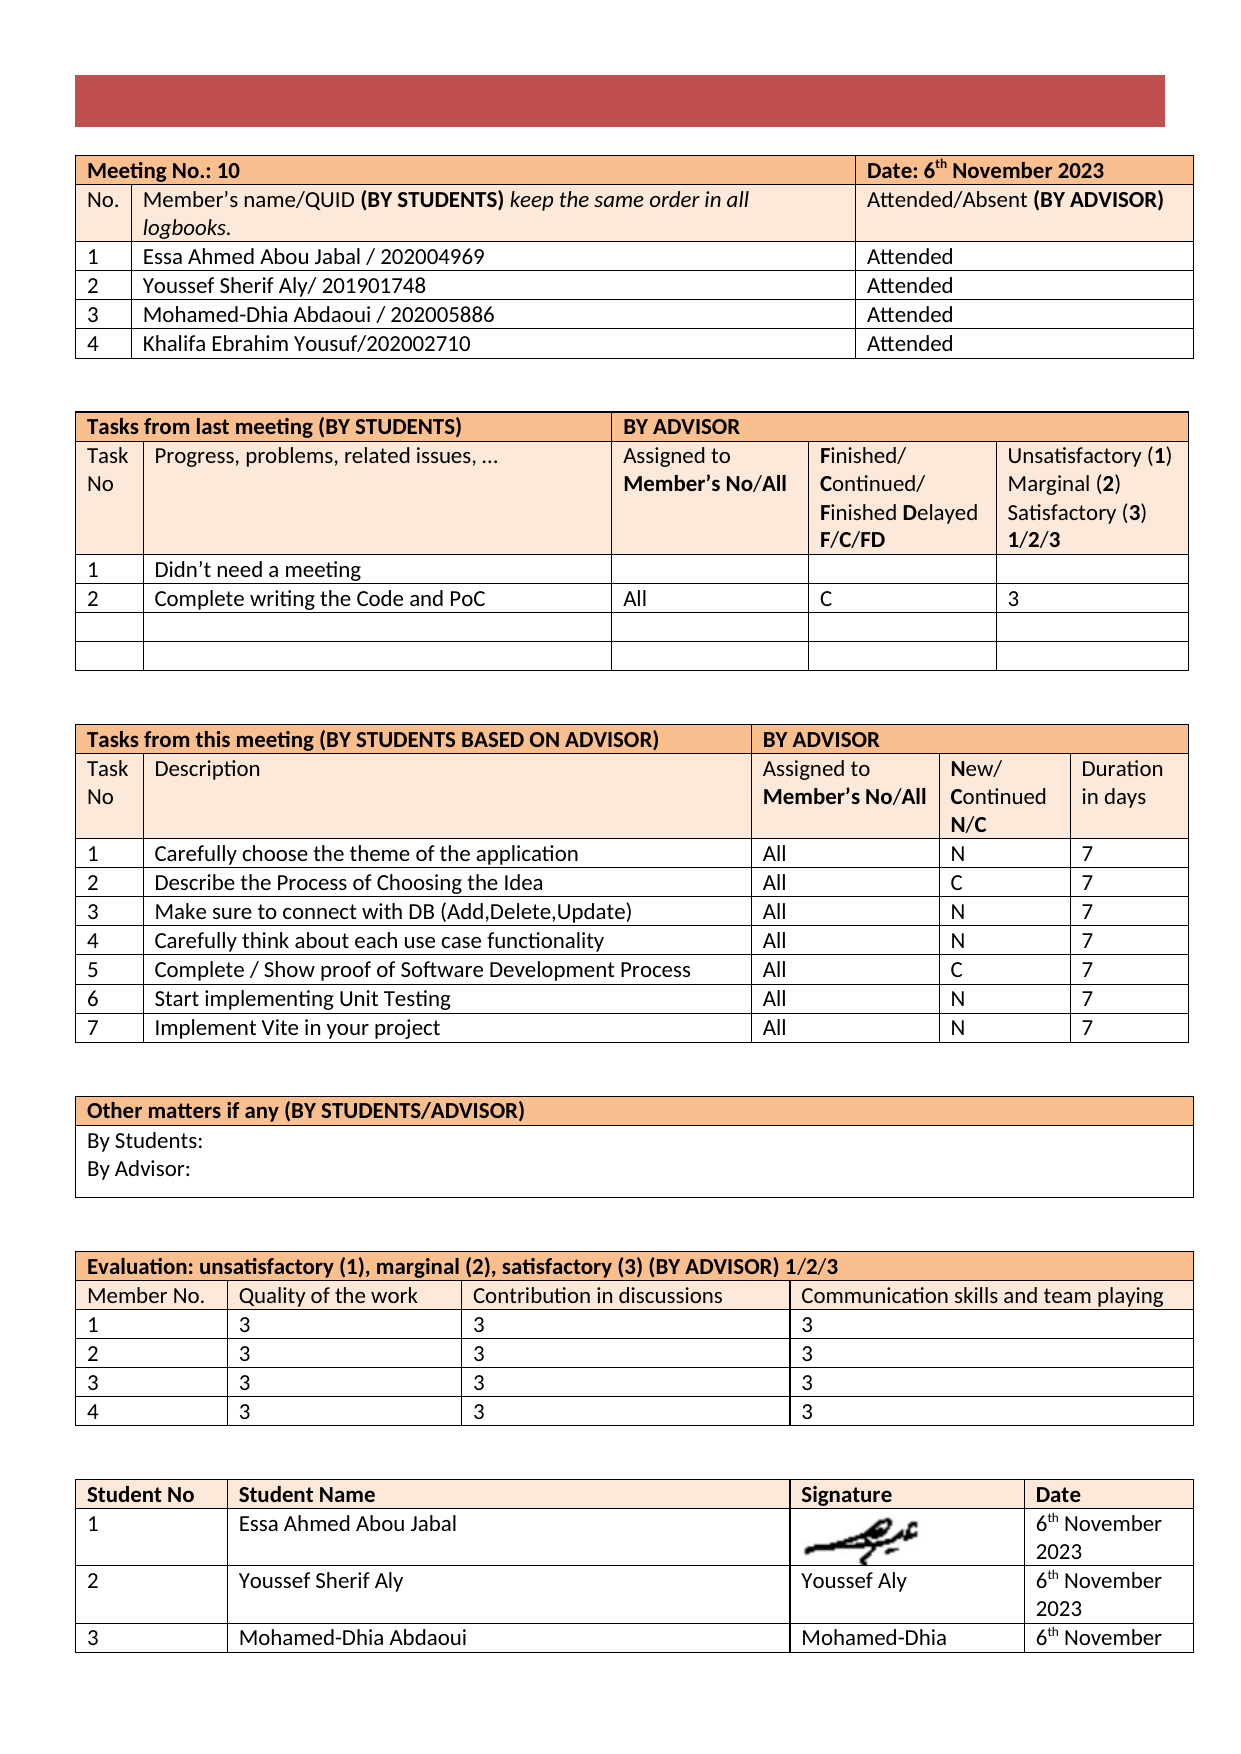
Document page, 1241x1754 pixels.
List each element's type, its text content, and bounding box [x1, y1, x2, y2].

table_cell [612, 555, 808, 583]
table_cell Attended [856, 300, 1193, 328]
table_cell Youssef Aly [791, 1566, 1024, 1622]
table_cell All [752, 839, 939, 867]
table_cell No. [76, 185, 131, 241]
table_cell Communication skills and team playing [791, 1281, 1193, 1309]
table_cell 7 [1071, 839, 1188, 867]
table_cell Member No. [76, 1281, 227, 1309]
table_cell Contribution in discussions [462, 1281, 789, 1309]
table_cell 6th November 2023 [1025, 1509, 1193, 1565]
table_cell 3 [76, 1624, 227, 1652]
table_cell C [940, 955, 1070, 983]
table_cell Attended/Absent (BY ADVISOR) [856, 185, 1193, 241]
table_cell Task No [76, 754, 143, 838]
table_cell Khalifa Ebrahim Yousuf/202002710 [132, 329, 855, 357]
table_cell 7 [76, 1014, 143, 1042]
table_cell Essa Ahmed Abou Jabal / 202004969 [132, 242, 855, 270]
table_cell [809, 642, 996, 670]
table_cell Complete writing the Code and PoC [144, 584, 611, 612]
table_cell 3 [462, 1339, 789, 1367]
table_cell Description [144, 754, 751, 838]
table_cell 6th November 2023 [1025, 1566, 1193, 1622]
table_header Tasks from last meeting (BY STUDENTS) [76, 413, 611, 441]
table_header Date [1025, 1480, 1193, 1508]
table_cell 3 [228, 1339, 461, 1367]
table_cell [144, 613, 611, 641]
table_cell [997, 555, 1188, 583]
table_cell All [752, 1014, 939, 1042]
table_header Signature [791, 1480, 1024, 1508]
table_cell [144, 642, 611, 670]
table_cell 7 [1071, 1014, 1188, 1042]
table_cell All [752, 985, 939, 1012]
table_cell Assigned to Member’s No/All [752, 754, 939, 838]
table_header Meeting No.: 10 [76, 156, 855, 184]
table_header Student Name [228, 1480, 789, 1508]
table_cell Describe the Process of Choosing the Idea [144, 868, 751, 896]
table_cell Essa Ahmed Abou Jabal [228, 1509, 789, 1565]
table_cell All [612, 584, 808, 612]
table_cell 7 [1071, 955, 1188, 983]
table_cell 3 [462, 1397, 789, 1425]
table_cell 1 [76, 242, 131, 270]
table_cell Complete / Show proof of Software Development Process [144, 955, 751, 983]
table_cell All [752, 926, 939, 954]
table_cell Carefully choose the theme of the application [144, 839, 751, 867]
table_cell 7 [1071, 985, 1188, 1012]
table_cell [997, 642, 1188, 670]
table_cell Quality of the work [228, 1281, 461, 1309]
table_cell Member’s name/QUID (BY STUDENTS) keep the same order in all logbooks. [132, 185, 855, 241]
table_cell 6 [76, 985, 143, 1012]
table_cell By Students: By Advisor: [76, 1126, 1193, 1197]
table_cell 4 [76, 926, 143, 954]
table_cell Youssef Sherif Aly [228, 1566, 789, 1622]
table_cell Carefully think about each use case functionality [144, 926, 751, 954]
table_cell 5 [76, 955, 143, 983]
table_cell [997, 613, 1188, 641]
table_cell 1 [76, 839, 143, 867]
table_cell Assigned to Member’s No/All [612, 442, 808, 554]
table_cell 4 [76, 1397, 227, 1425]
table_cell 3 [791, 1339, 1193, 1367]
table_cell Task No [76, 442, 143, 554]
table_header BY ADVISOR [612, 413, 1188, 441]
table_cell All [752, 897, 939, 925]
picture [801, 1509, 922, 1565]
table_cell C [809, 584, 996, 612]
table_cell Youssef Sherif Aly/ 201901748 [132, 271, 855, 299]
table_cell 7 [1071, 897, 1188, 925]
table_cell 3 [76, 1368, 227, 1396]
table_cell 1 [76, 1509, 227, 1565]
table_cell 3 [791, 1310, 1193, 1338]
table_cell Mohamed-Dhia Abdaoui / 202005886 [132, 300, 855, 328]
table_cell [791, 1624, 1024, 1652]
table_cell 3 [791, 1368, 1193, 1396]
table_header Date: 6th November 2023 [856, 156, 1193, 184]
table_cell 3 [462, 1310, 789, 1338]
table_cell N [940, 897, 1070, 925]
table_cell 2 [76, 271, 131, 299]
table_cell All [752, 955, 939, 983]
table_cell Implement Vite in your project [144, 1014, 751, 1042]
table_cell 7 [1071, 868, 1188, 896]
table_cell 3 [76, 897, 143, 925]
table_cell Attended [856, 242, 1193, 270]
table_cell All [752, 868, 939, 896]
table_header Other matters if any (BY STUDENTS/ADVISOR) [76, 1097, 1193, 1125]
table_cell 7 [1071, 926, 1188, 954]
table_cell New/ Continued N/C [940, 754, 1070, 838]
table_cell N [940, 839, 1070, 867]
table_header Evaluation: unsatisfactory (1), marginal (2), satisfactory (3) (BY ADVISOR) 1/2/3 [76, 1252, 1193, 1280]
table_cell Start implementing Unit Testing [144, 985, 751, 1012]
table_cell Unsatisfactory (1) Marginal (2) Satisfactory (3) 1/2/3 [997, 442, 1188, 554]
table_cell N [940, 926, 1070, 954]
table_cell [809, 613, 996, 641]
table_cell N [940, 1014, 1070, 1042]
table_cell [76, 642, 143, 670]
table_cell 2 [76, 868, 143, 896]
table_cell 1 [76, 1310, 227, 1338]
table_cell C [940, 868, 1070, 896]
table_cell 3 [228, 1310, 461, 1338]
table_cell N [940, 985, 1070, 1012]
table_cell 1 [76, 555, 143, 583]
table_cell 3 [228, 1397, 461, 1425]
table_cell 3 [228, 1368, 461, 1396]
table_cell Make sure to connect with DB (Add,Delete,Update) [144, 897, 751, 925]
table_cell 3 [997, 584, 1188, 612]
table_cell Attended [856, 329, 1193, 357]
table_header Student No [76, 1480, 227, 1508]
table_cell 6th November 2023 [1025, 1624, 1193, 1652]
table_cell Duration in days [1071, 754, 1188, 838]
table_cell 2 [76, 1566, 227, 1622]
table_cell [228, 1624, 789, 1652]
table_cell [922, 1509, 1024, 1565]
table_cell 3 [791, 1397, 1193, 1425]
table_cell 3 [76, 300, 131, 328]
table_cell Progress, problems, related issues, … [144, 442, 611, 554]
table_cell 2 [76, 1339, 227, 1367]
table_header Tasks from this meeting (BY STUDENTS BASED ON ADVISOR) [76, 725, 751, 753]
table_cell 3 [462, 1368, 789, 1396]
table_cell Finished/ Continued/ Finished Delayed F/C/FD [809, 442, 996, 554]
table_cell [791, 1509, 801, 1565]
table_cell [76, 613, 143, 641]
table_cell Didn’t need a meeting [144, 555, 611, 583]
table_cell 2 [76, 584, 143, 612]
table_cell Attended [856, 271, 1193, 299]
table_cell 4 [76, 329, 131, 357]
table_cell [612, 642, 808, 670]
table_cell [809, 555, 996, 583]
table_header BY ADVISOR [752, 725, 1188, 753]
table_cell [612, 613, 808, 641]
